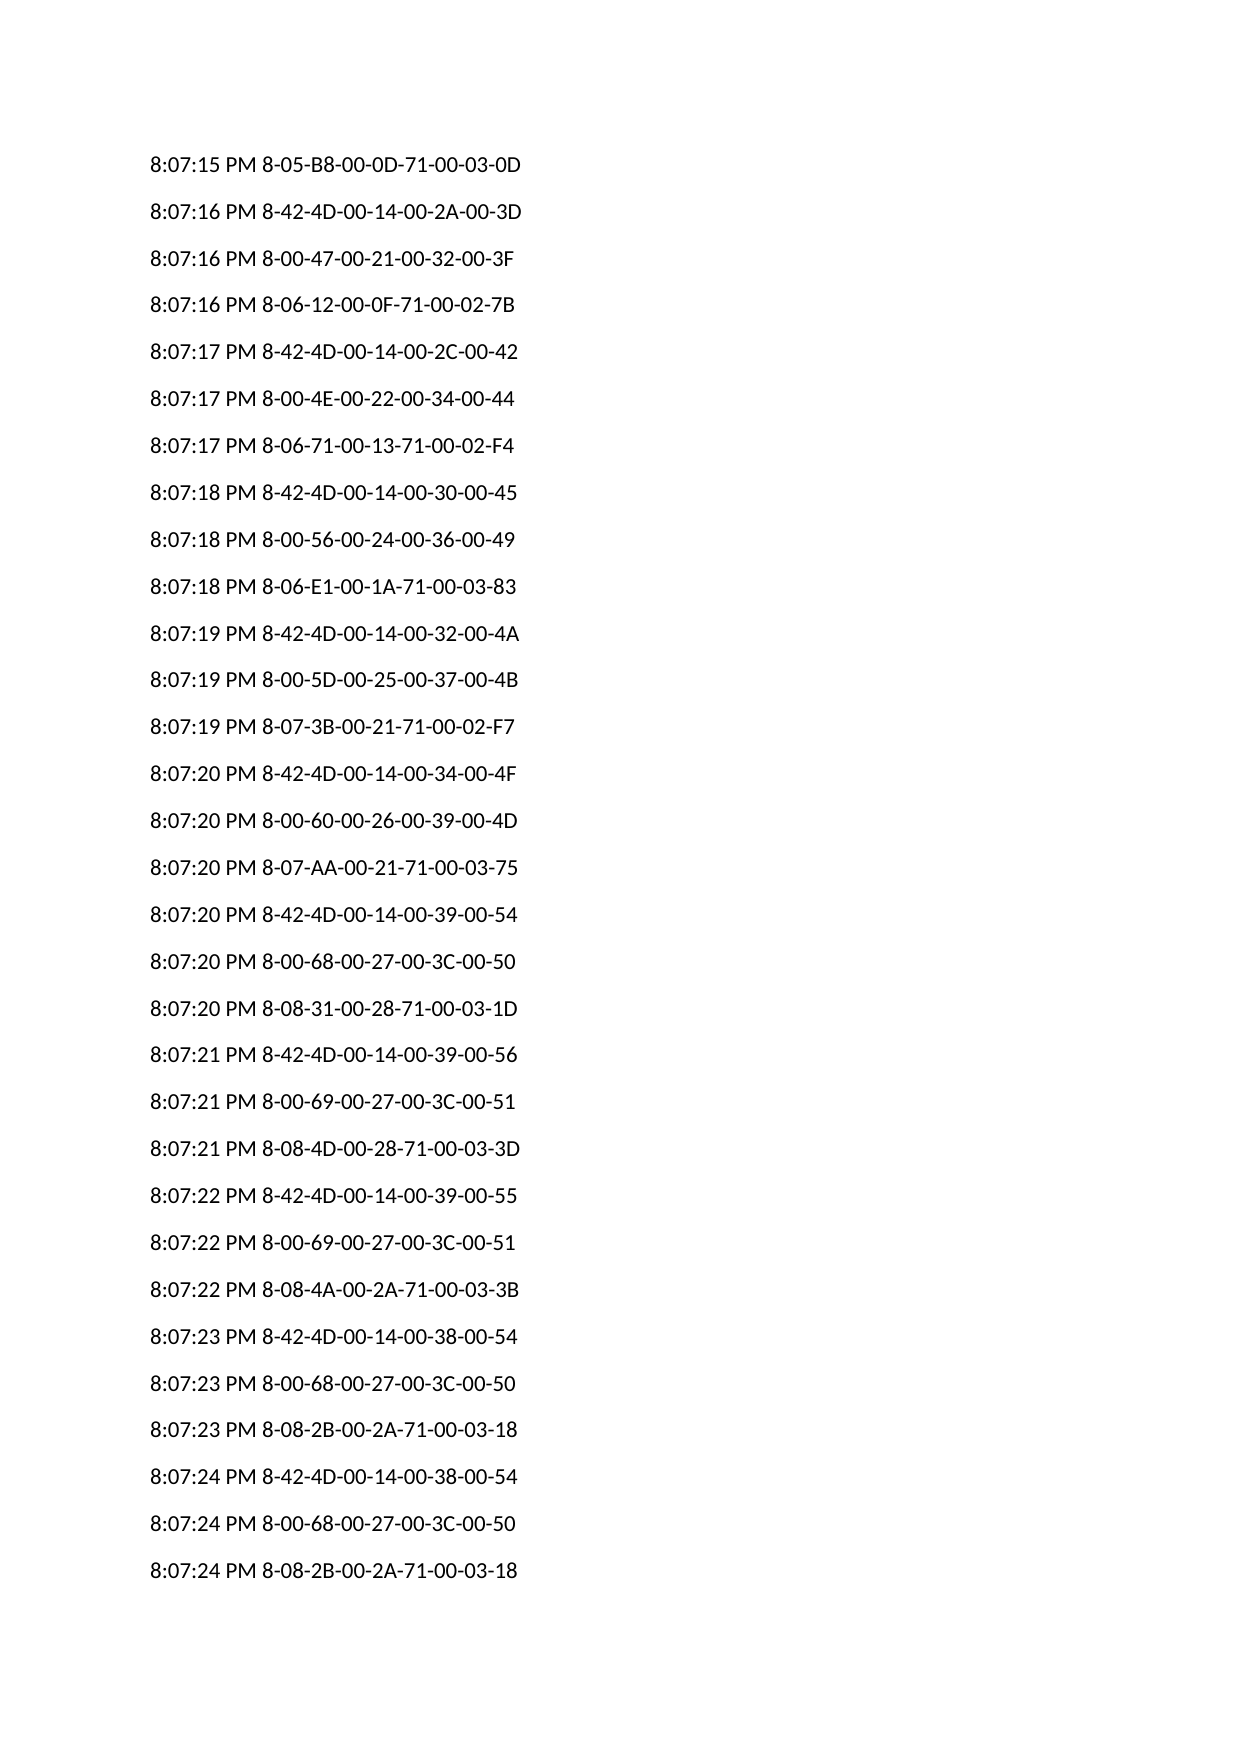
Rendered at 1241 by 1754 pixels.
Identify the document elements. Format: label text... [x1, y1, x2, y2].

text 8:07:15 PM 8-05-B8-00-0D-71-00-03-0D [150, 150, 1090, 178]
text 8:07:23 PM 8-42-4D-00-14-00-38-00-54 [150, 1322, 1090, 1350]
text 8:07:24 PM 8-42-4D-00-14-00-38-00-54 [150, 1462, 1090, 1491]
text 8:07:21 PM 8-42-4D-00-14-00-39-00-56 [150, 1041, 1090, 1069]
text 8:07:23 PM 8-08-2B-00-2A-71-00-03-18 [150, 1416, 1090, 1444]
text 8:07:24 PM 8-00-68-00-27-00-3C-00-50 [150, 1509, 1090, 1537]
text 8:07:17 PM 8-42-4D-00-14-00-2C-00-42 [150, 337, 1090, 366]
text 8:07:16 PM 8-42-4D-00-14-00-2A-00-3D [150, 197, 1090, 225]
text 8:07:21 PM 8-00-69-00-27-00-3C-00-51 [150, 1087, 1090, 1116]
text 8:07:24 PM 8-08-2B-00-2A-71-00-03-18 [150, 1556, 1090, 1584]
text 8:07:23 PM 8-00-68-00-27-00-3C-00-50 [150, 1369, 1090, 1397]
text 8:07:20 PM 8-07-AA-00-21-71-00-03-75 [150, 853, 1090, 881]
text 8:07:22 PM 8-00-69-00-27-00-3C-00-51 [150, 1228, 1090, 1256]
text 8:07:22 PM 8-08-4A-00-2A-71-00-03-3B [150, 1275, 1090, 1303]
text 8:07:18 PM 8-00-56-00-24-00-36-00-49 [150, 525, 1090, 553]
text 8:07:19 PM 8-07-3B-00-21-71-00-02-F7 [150, 712, 1090, 741]
text 8:07:20 PM 8-42-4D-00-14-00-39-00-54 [150, 900, 1090, 928]
text 8:07:20 PM 8-42-4D-00-14-00-34-00-4F [150, 759, 1090, 787]
text 8:07:16 PM 8-06-12-00-0F-71-00-02-7B [150, 291, 1090, 319]
text 8:07:20 PM 8-00-68-00-27-00-3C-00-50 [150, 947, 1090, 975]
text 8:07:18 PM 8-06-E1-00-1A-71-00-03-83 [150, 572, 1090, 600]
text 8:07:18 PM 8-42-4D-00-14-00-30-00-45 [150, 478, 1090, 506]
text 8:07:21 PM 8-08-4D-00-28-71-00-03-3D [150, 1134, 1090, 1162]
text 8:07:17 PM 8-00-4E-00-22-00-34-00-44 [150, 384, 1090, 412]
text 8:07:20 PM 8-08-31-00-28-71-00-03-1D [150, 994, 1090, 1022]
text 8:07:19 PM 8-42-4D-00-14-00-32-00-4A [150, 619, 1090, 647]
text 8:07:19 PM 8-00-5D-00-25-00-37-00-4B [150, 666, 1090, 694]
text 8:07:20 PM 8-00-60-00-26-00-39-00-4D [150, 806, 1090, 834]
text 8:07:22 PM 8-42-4D-00-14-00-39-00-55 [150, 1181, 1090, 1209]
text 8:07:16 PM 8-00-47-00-21-00-32-00-3F [150, 244, 1090, 272]
text 8:07:17 PM 8-06-71-00-13-71-00-02-F4 [150, 431, 1090, 459]
